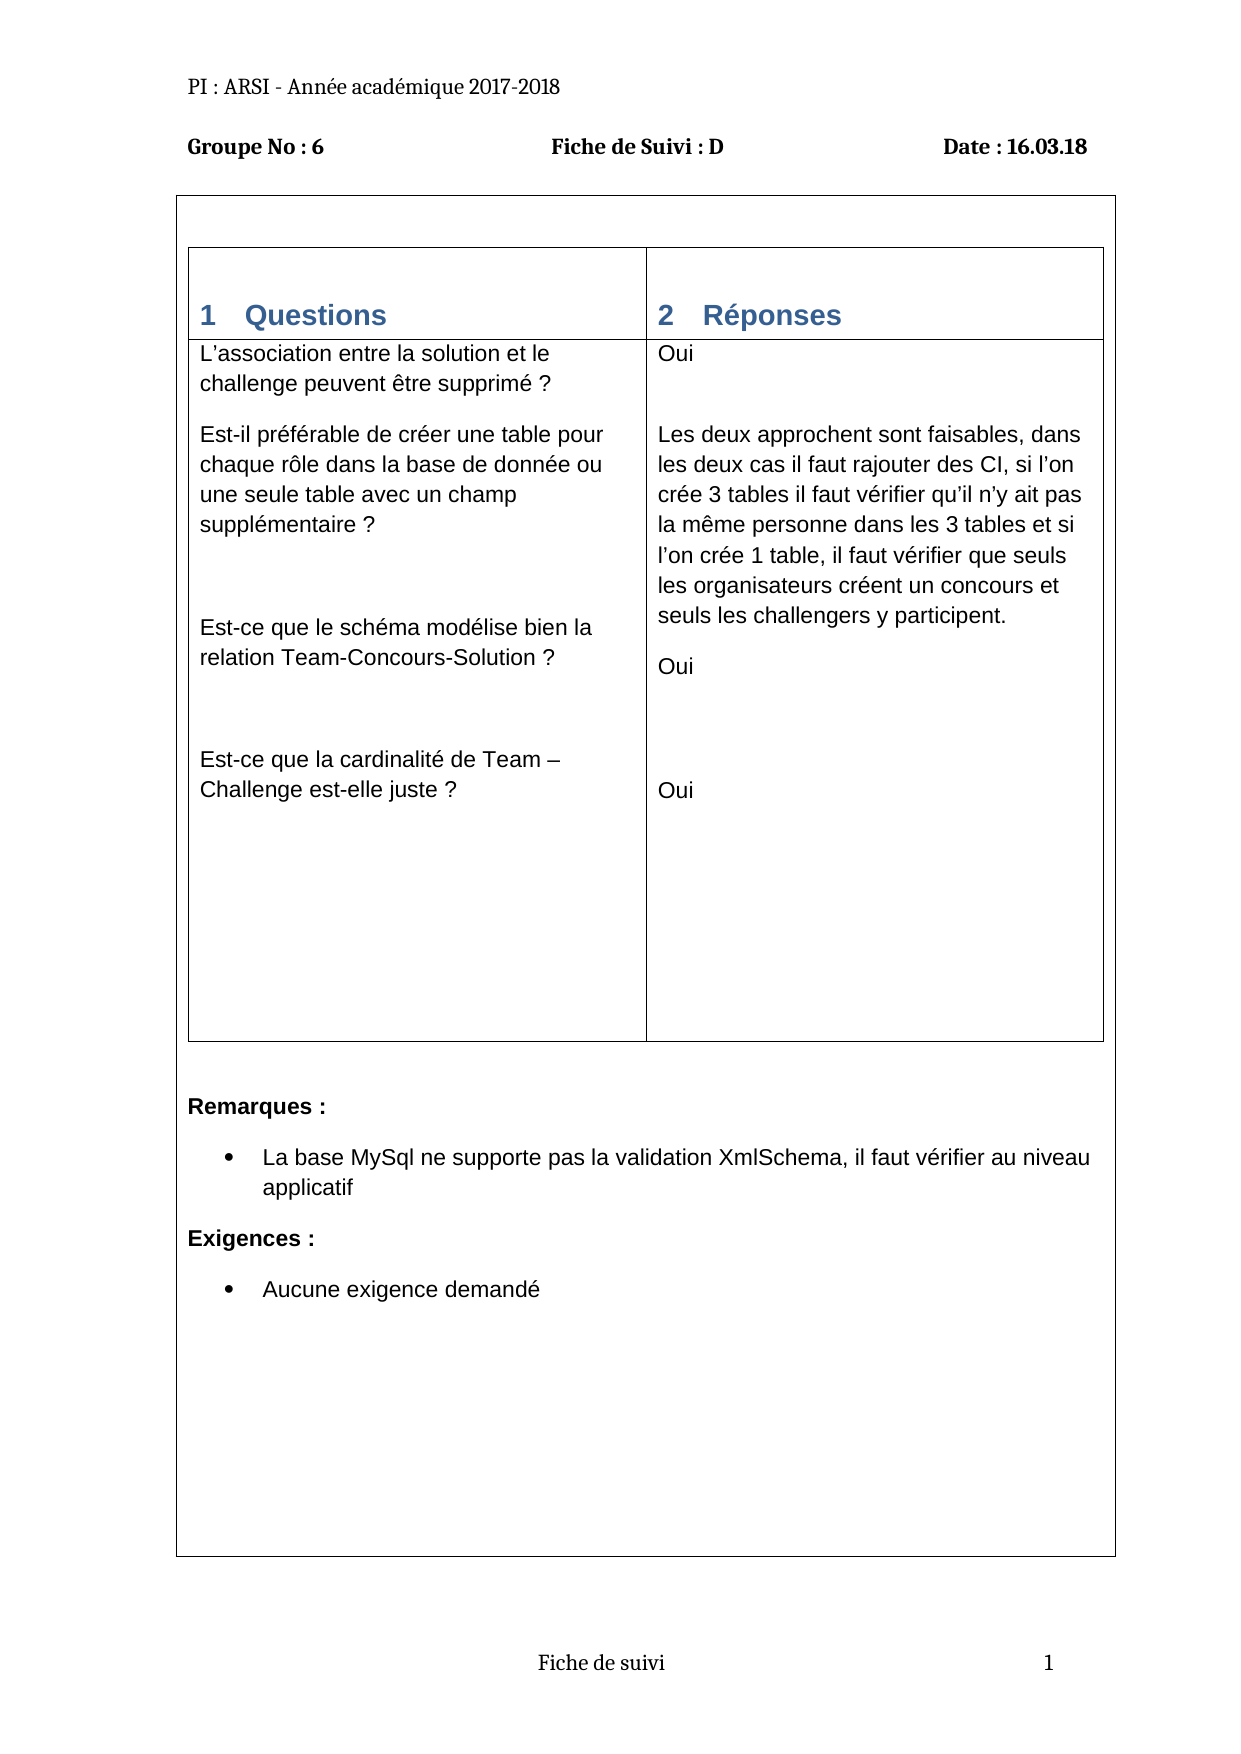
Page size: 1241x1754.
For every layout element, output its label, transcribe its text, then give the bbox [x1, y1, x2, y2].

table_header Remarques : La base MySql ne supporte pas la validation XmlSchema, il faut vérifier au niveau applicatif Exigences : Aucune exigence demandé [177, 196, 1115, 1556]
